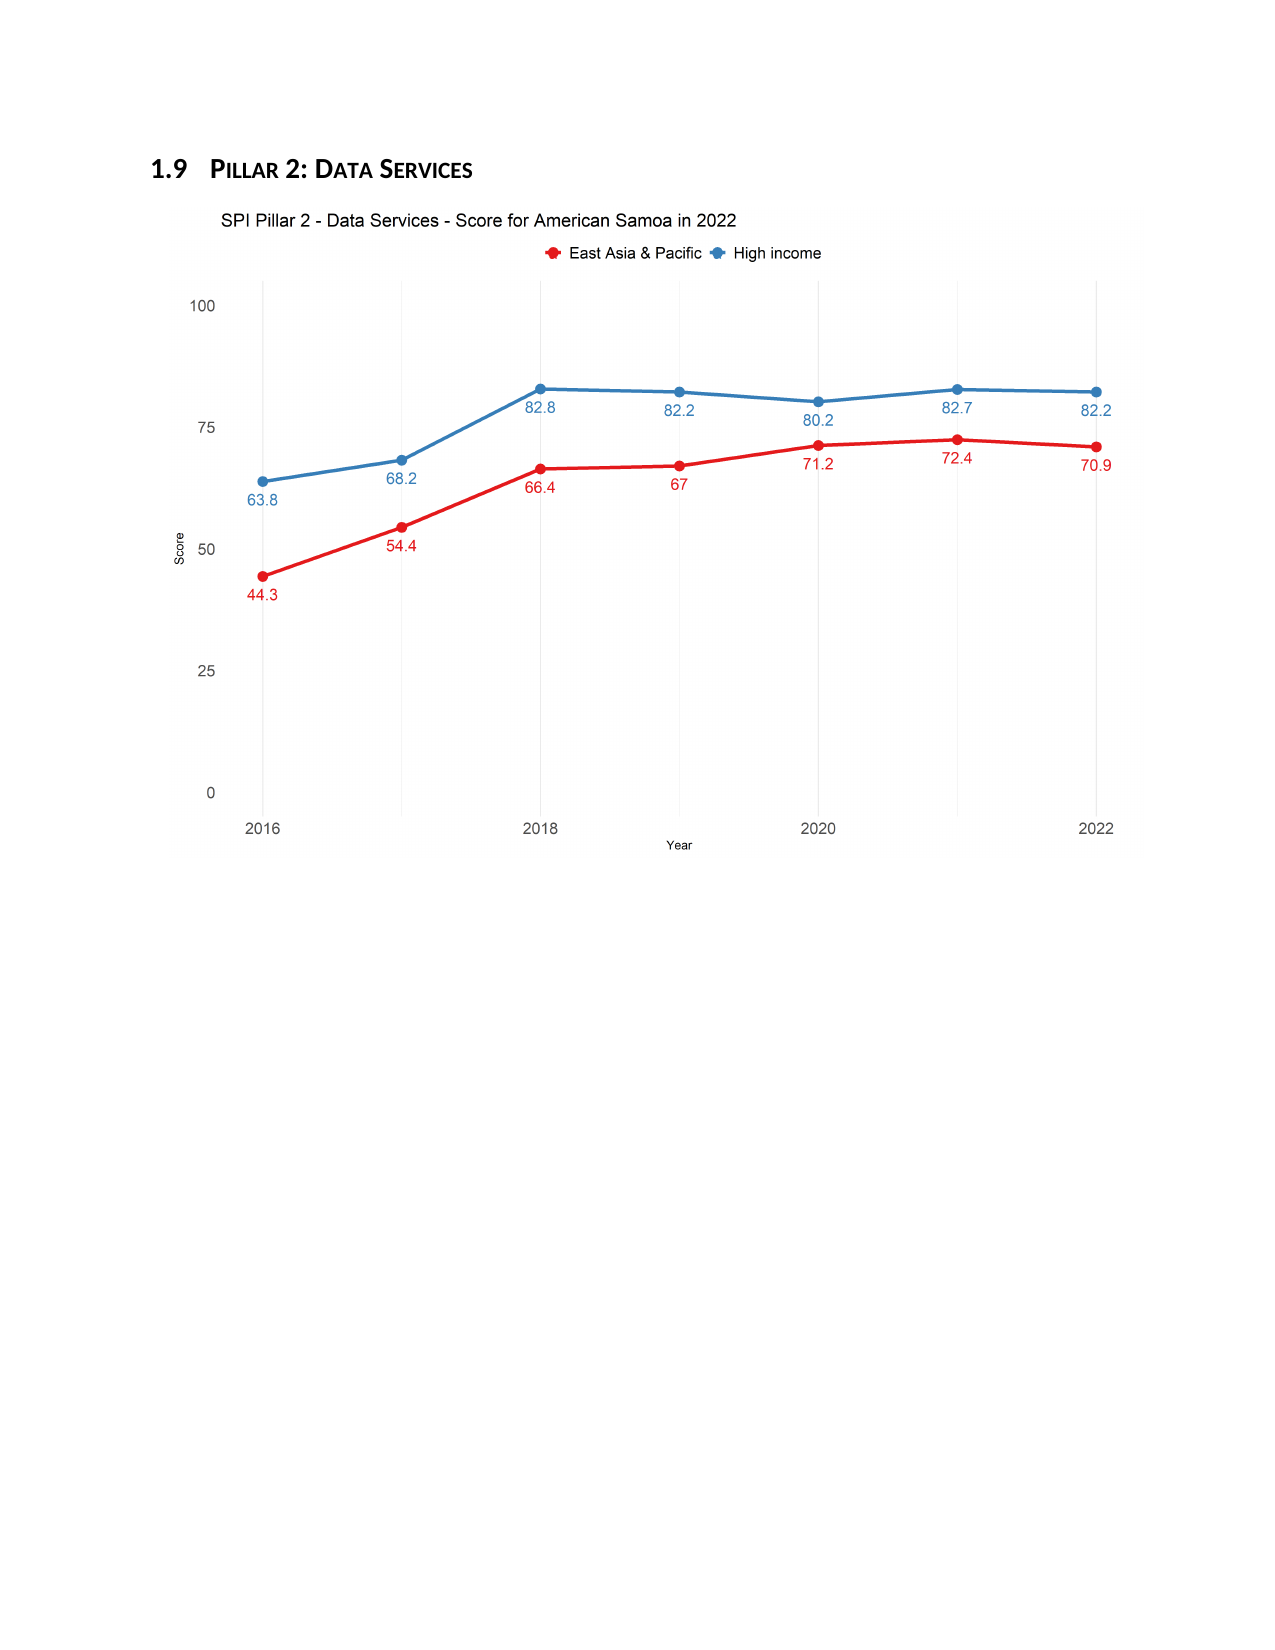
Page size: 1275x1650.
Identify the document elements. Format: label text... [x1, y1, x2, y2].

subtitle Pillar 2: Data Services [150, 150, 1125, 186]
picture [168, 207, 1144, 858]
